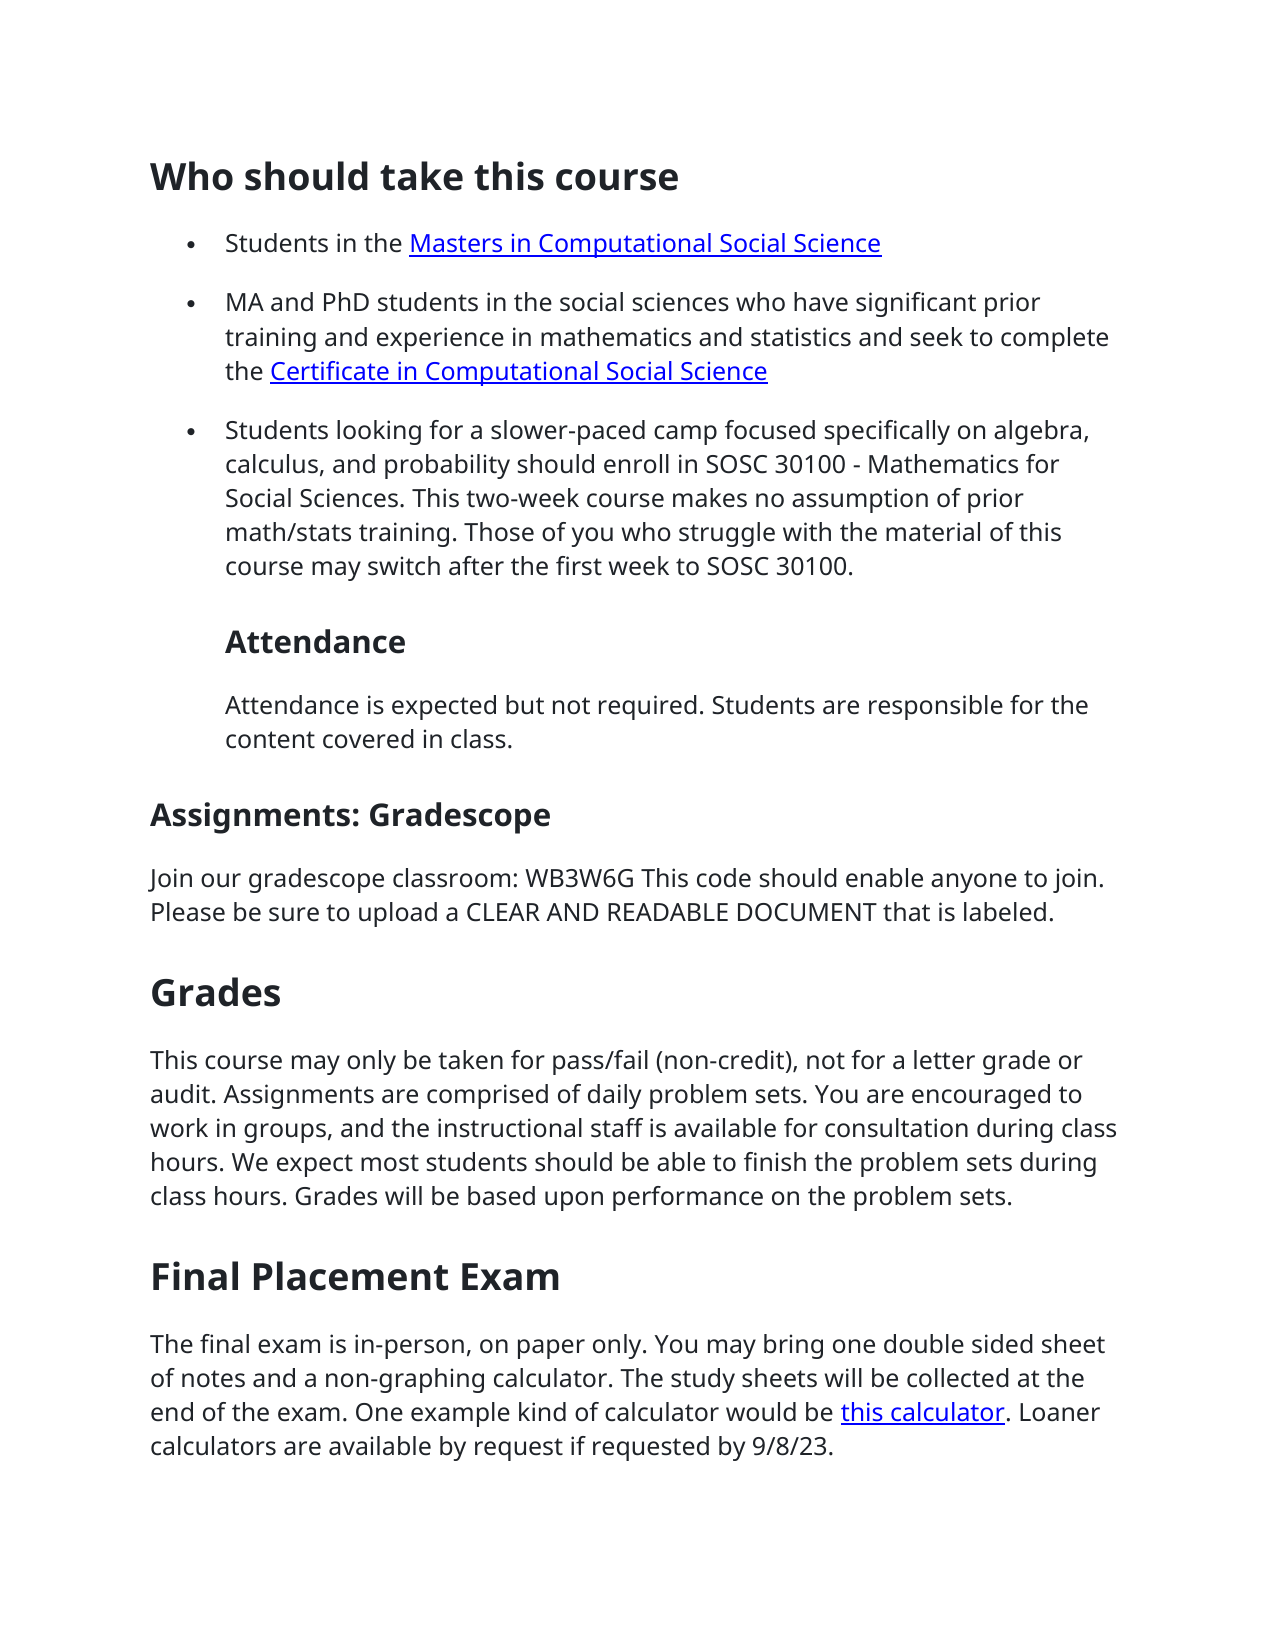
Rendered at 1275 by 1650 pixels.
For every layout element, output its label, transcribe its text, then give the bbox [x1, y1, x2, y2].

list Students looking for a slower-paced camp focused specifically on algebra, calculus, and probability should enroll in SOSC 30100 - Mathematics for Social Sciences. This two-week course makes no assumption of prior math/stats training. Those of you who struggle with the material of this course may switch after the first week to SOSC 30100. [187, 412, 1125, 583]
text Who should take this course [150, 150, 1125, 201]
list Students in the Masters in Computational Social Science [187, 226, 1125, 260]
text Attendance [225, 620, 1125, 663]
list MA and PhD students in the social sciences who have significant prior training and experience in mathematics and statistics and seek to complete the Certificate in Computational Social Science [187, 285, 1125, 387]
text Final Placement Exam [150, 1250, 1125, 1301]
text Assignments: Gradescope [150, 793, 1125, 836]
text The final exam is in-person, on paper only. You may bring one double sided sheet of notes and a non-graphing calculator. The study sheets will be collected at the end of the exam. One example kind of calculator would be this calculator. Loaner calculators are available by request if requested by 9/8/23. [150, 1326, 1125, 1463]
text Grades [150, 967, 1125, 1018]
text Join our gradescope classroom: WB3W6G This code should enable anyone to join. Please be sure to upload a CLEAR AND READABLE DOCUMENT that is labeled. [150, 861, 1125, 929]
text This course may only be taken for pass/fail (non-credit), not for a letter grade or audit. Assignments are comprised of daily problem sets. You are encouraged to work in groups, and the instructional staff is available for consultation during class hours. We expect most students should be able to finish the problem sets during class hours. Grades will be based upon performance on the problem sets. [150, 1043, 1125, 1213]
text Attendance is expected but not required. Students are responsible for the content covered in class. [225, 688, 1125, 756]
